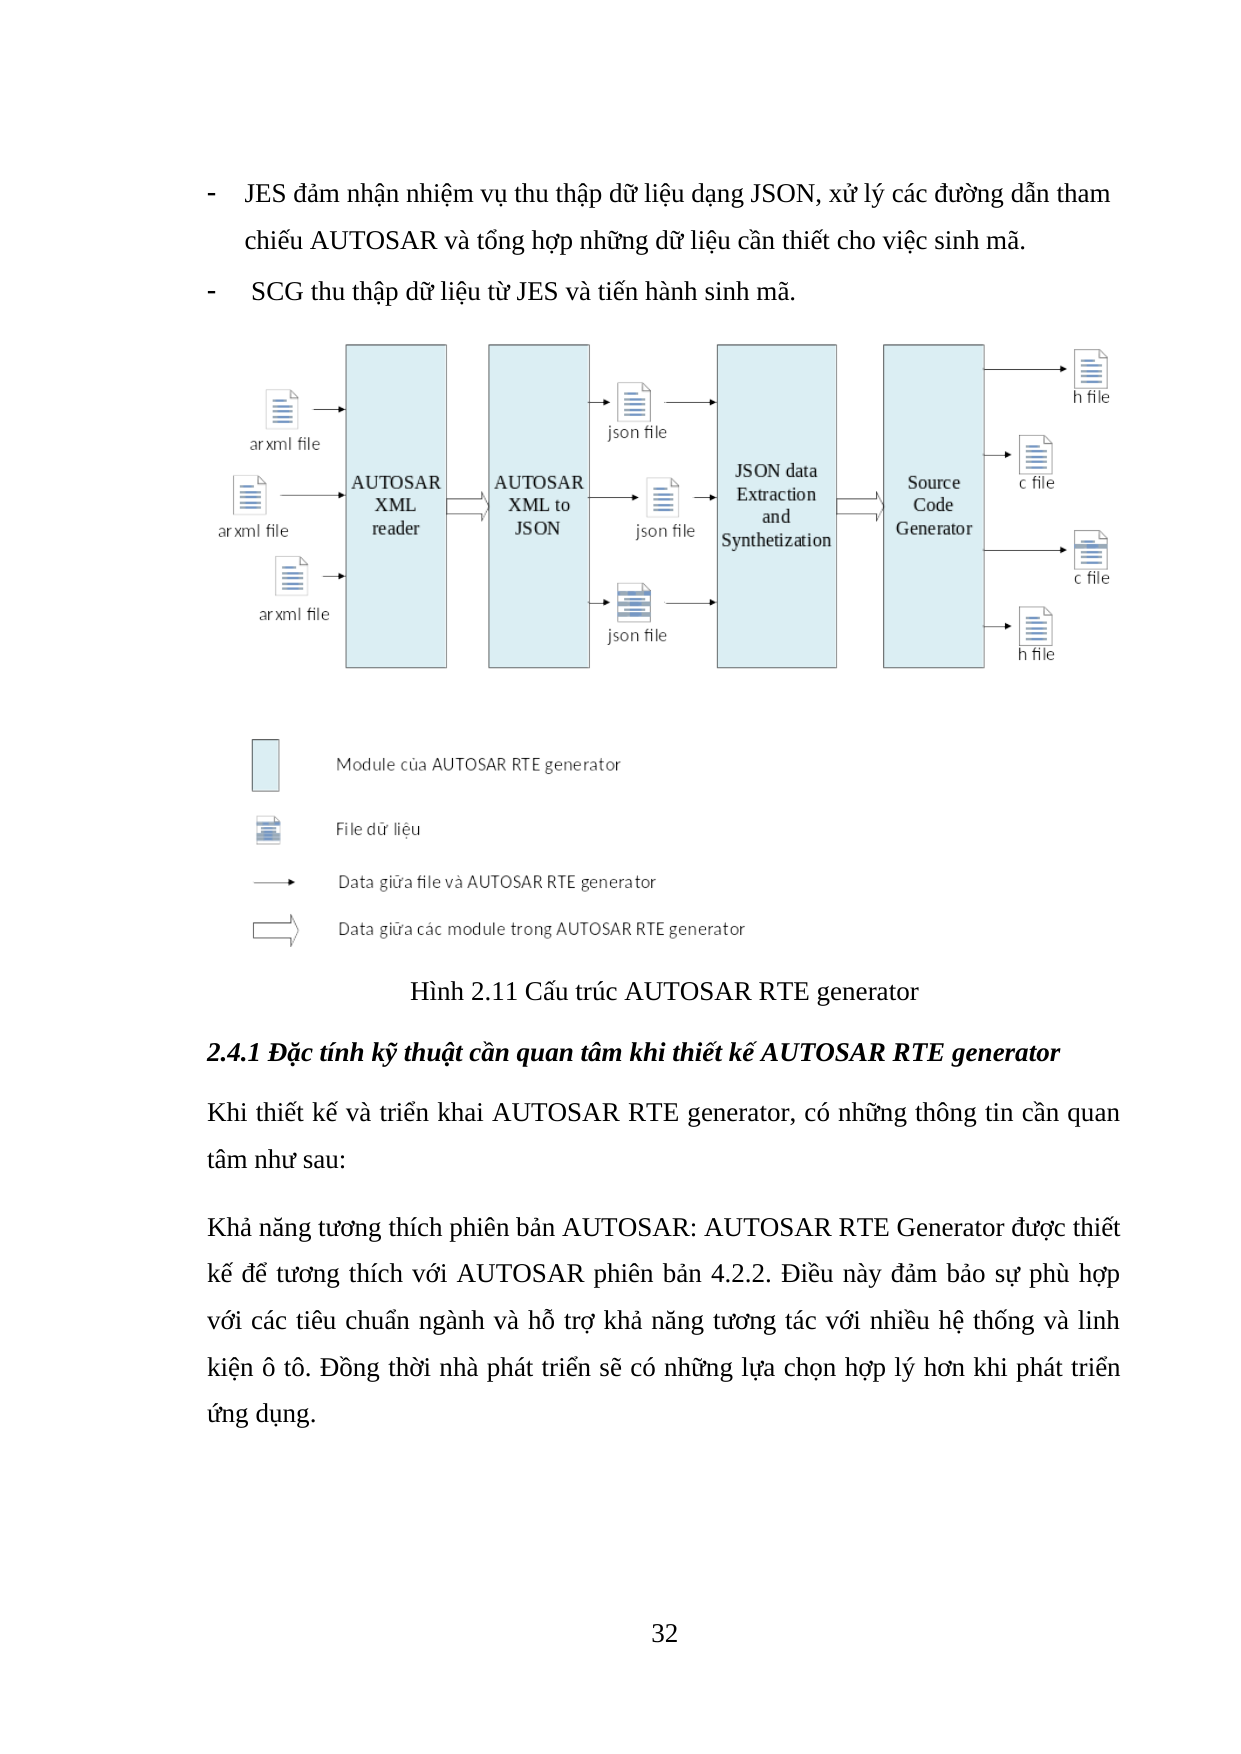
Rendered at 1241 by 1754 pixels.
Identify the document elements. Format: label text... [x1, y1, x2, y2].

text Đặc tính kỹ thuật cần quan tâm khi thiết kế AUTOSAR RTE generator [207, 1036, 1122, 1067]
text Khi thiết kế và triển khai AUTOSAR RTE generator, có những thông tin cần quan tâm như sau: [207, 1096, 1122, 1174]
text SCG thu thập dữ liệu từ JES và tiến hành sinh mã. [207, 275, 1122, 306]
text Khả năng tương thích phiên bản AUTOSAR: AUTOSAR RTE Generator được thiết kế để tương thích với AUTOSAR phiên bản 4.2.2. Điều này đảm bảo sự phù hợp với các tiêu chuẩn ngành và hỗ trợ khả năng tương tác với nhiều hệ thống và linh kiện ô tô. Đồng thời nhà phát triển sẽ có những lựa chọn hợp lý hơn khi phát triển ứng dụng. [207, 1211, 1122, 1428]
text JES đảm nhận nhiệm vụ thu thập dữ liệu dạng JSON, xử lý các đường dẫn tham chiếu AUTOSAR và tổng hợp những dữ liệu cần thiết cho việc sinh mã. [207, 177, 1122, 255]
